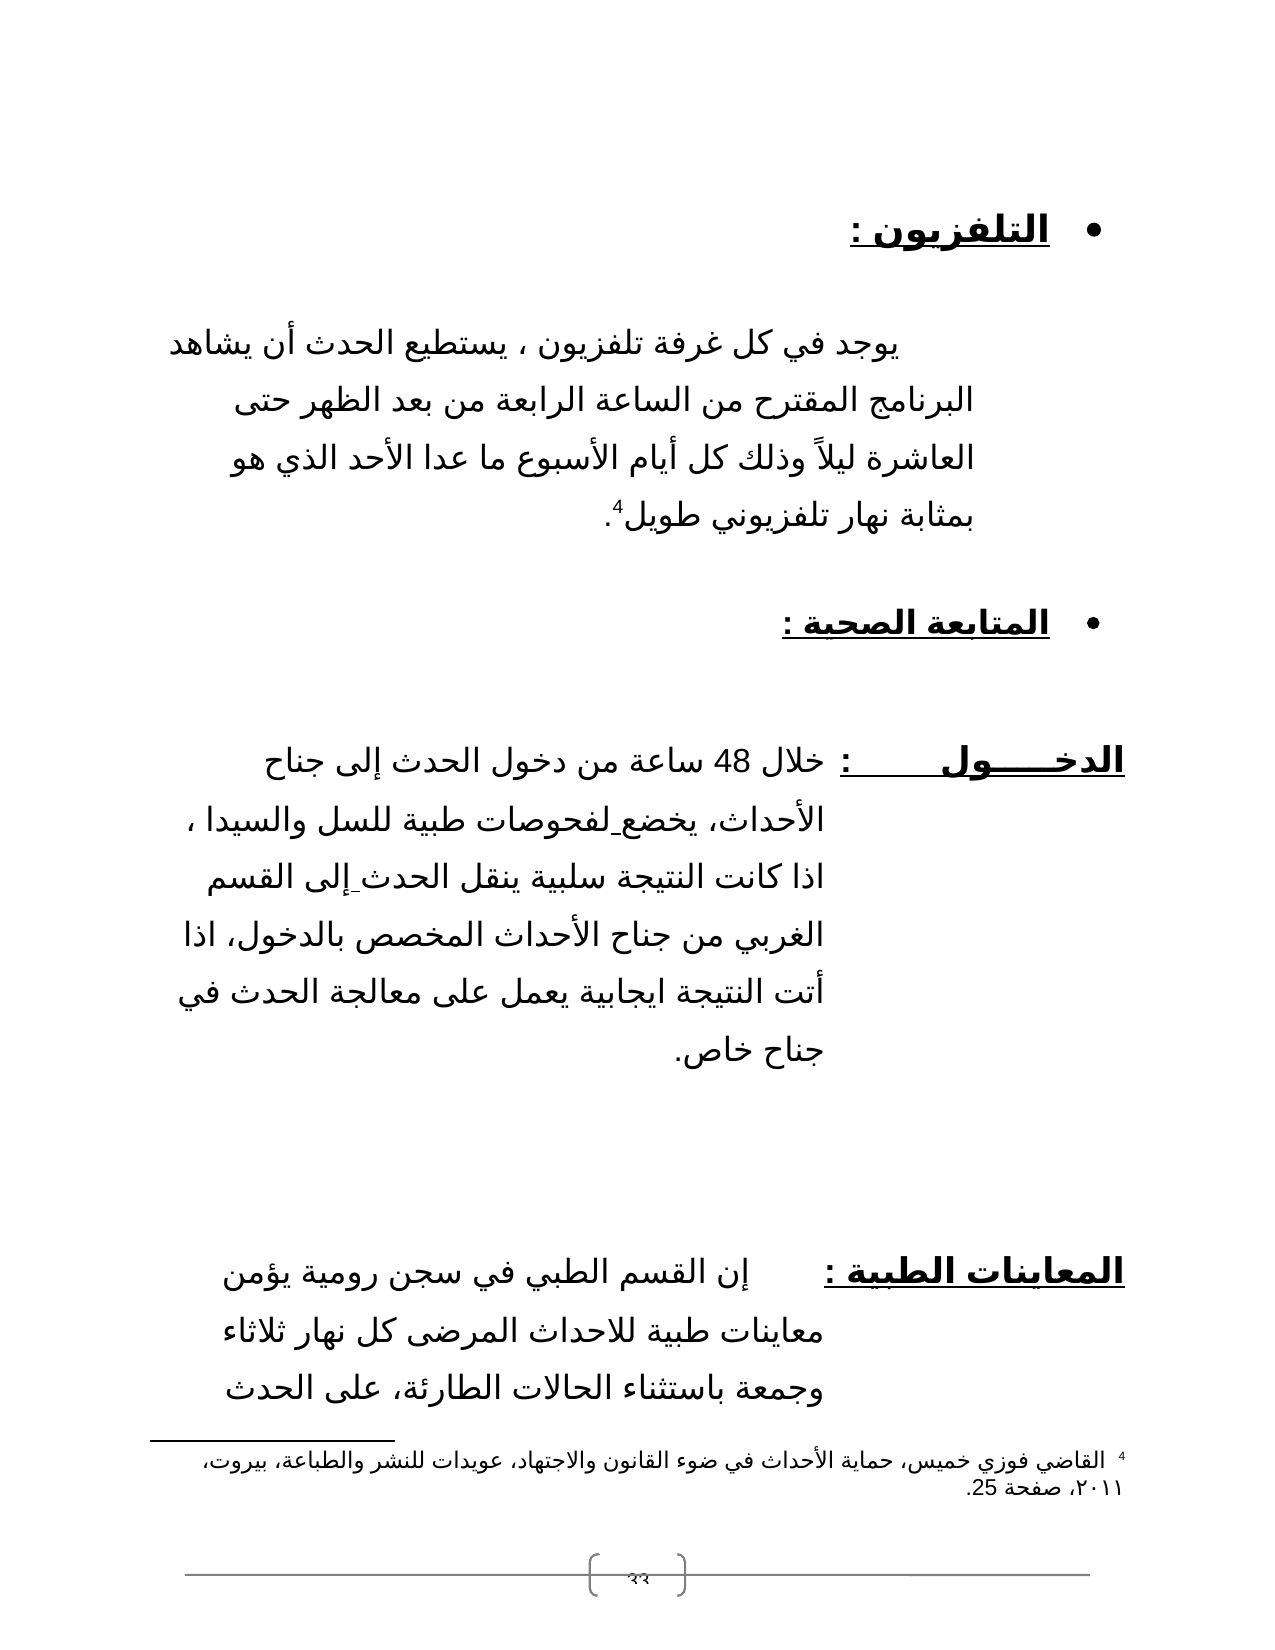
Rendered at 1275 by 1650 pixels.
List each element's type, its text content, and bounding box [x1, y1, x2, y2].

list يوجد في كل غرفة تلفزيون ، يستطيع الحدث أن يشاهد البرنامج المقترح من الساعة الرابعة من بعد الظهر حتى العاشرة ليلاً وذلك كل أيام الأسبوع ما عدا الأحد الذي هو بمثابة نهار تلفزيوني طويل. [150, 323, 975, 534]
list التلفزيون : [150, 208, 1087, 251]
text الدخـــــول : خلال 48 ساعة من دخول الحدث إلى جناح الأحداث، يخضع لفحوصات طبية للسل والسيدا ، اذا كانت النتيجة سلبية ينقل الحدث إلى القسم الغربي من جناح الأحداث المخصص بالدخول، اذا أتت النتيجة ايجابية يعمل على معالجة الحدث في جناح خاص. [150, 740, 1125, 1068]
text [150, 1251, 1125, 1407]
list المتابعة الصحية : [150, 603, 1087, 642]
